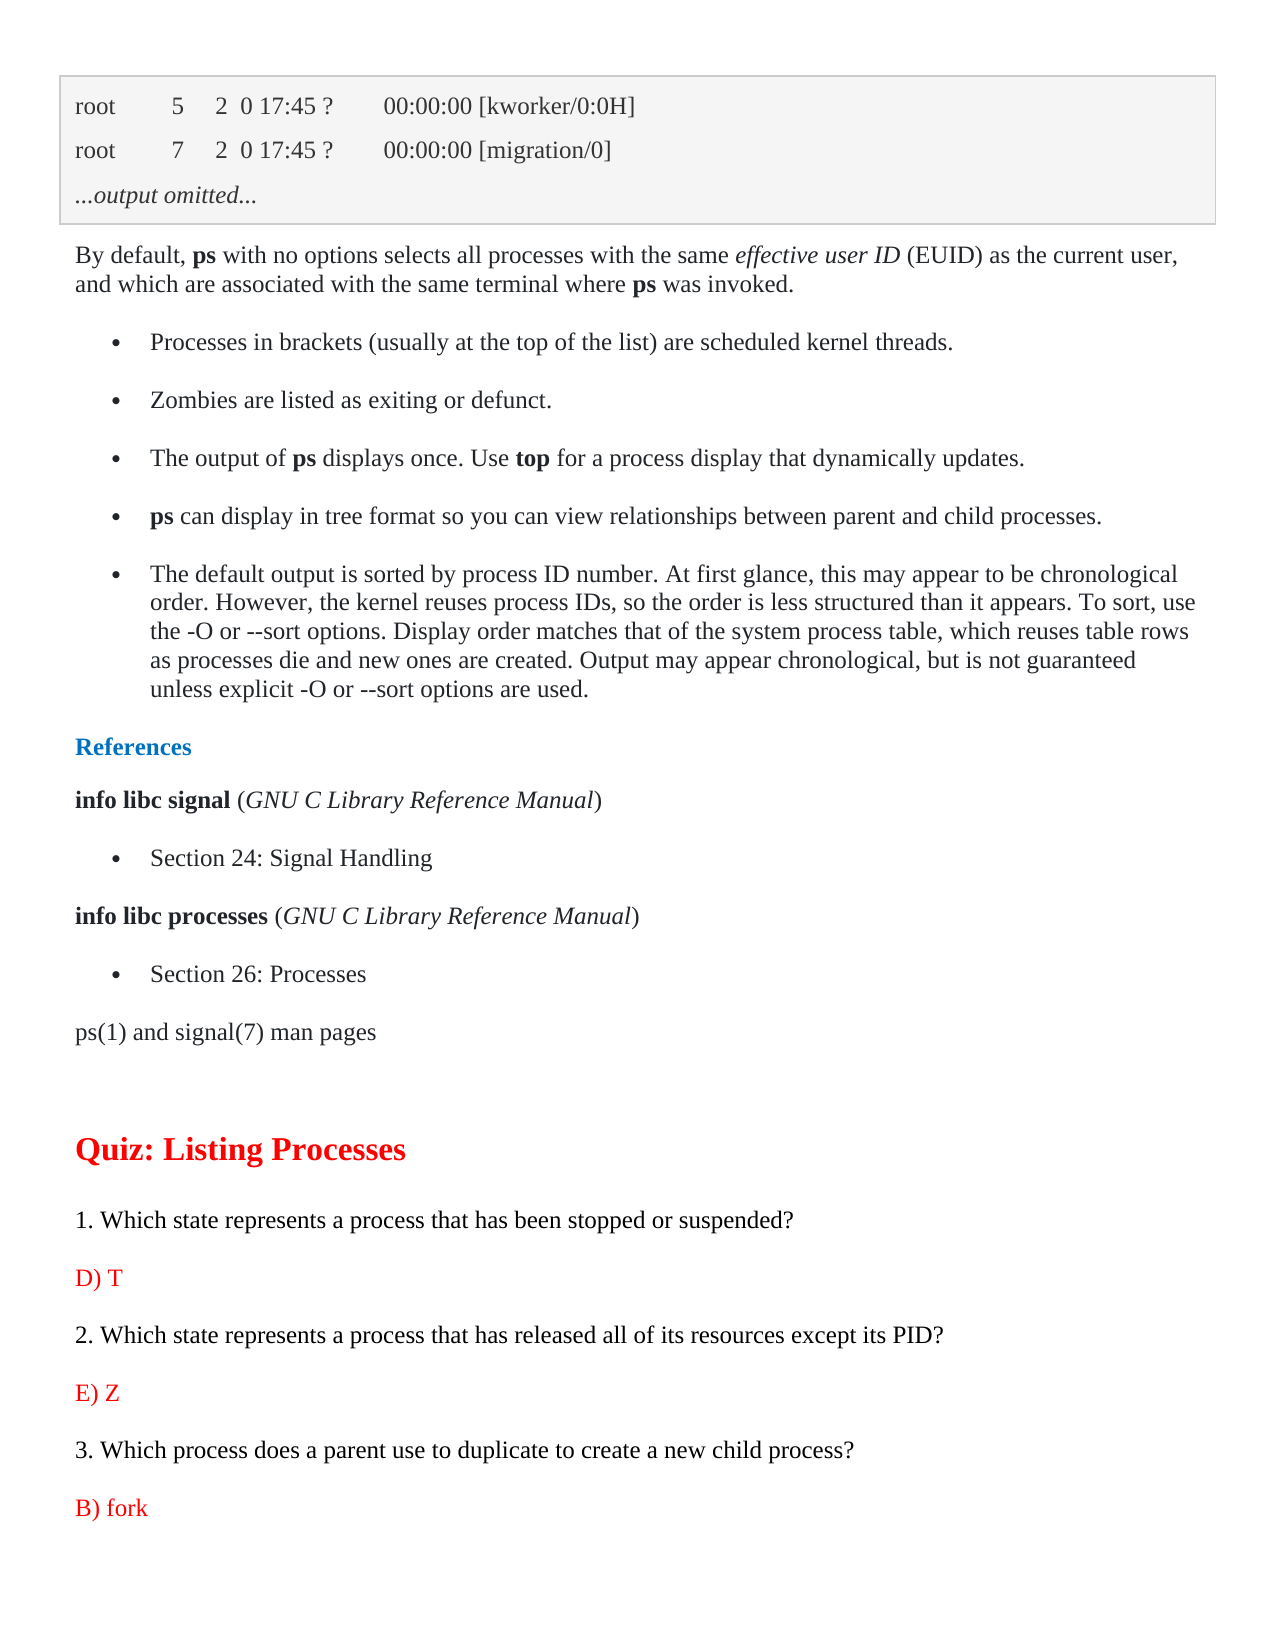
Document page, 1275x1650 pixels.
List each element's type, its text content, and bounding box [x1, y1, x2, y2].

text info libc signal (GNU C Library Reference Manual) [75, 785, 1200, 814]
subtitle Quiz: Listing Processes [75, 1129, 1200, 1167]
text root 7 2 0 17:45 ? 00:00:00 [migration/0] [61, 119, 1215, 164]
text 3. Which process does a parent use to duplicate to create a new child process? [75, 1435, 1200, 1464]
subtitle References [75, 732, 1200, 760]
text By default, ps with no options selects all processes with the same effective user ID (EUID) as the current user, and which are associated with the same terminal where ps was invoked. [75, 240, 1200, 298]
list The default output is sorted by process ID number. At first glance, this may appear to be chronological order. However, the kernel reuses process IDs, so the order is less structured than it appears. To sort, use the -O or --sort options. Display order matches that of the system process table, which reuses table rows as processes die and new ones are created. Output may appear chronological, but is not guaranteed unless explicit -O or --sort options are used. [112, 559, 1200, 702]
list Section 26: Processes [112, 959, 1200, 988]
text D) T [75, 1263, 1200, 1292]
text 1. Which state represents a process that has been stopped or suspended? [75, 1205, 1200, 1234]
text ...output omitted... [61, 164, 1215, 223]
text root 5 2 0 17:45 ? 00:00:00 [kworker/0:0H] [61, 77, 1215, 119]
list The output of ps displays once. Use top for a process display that dynamically updates. [112, 443, 1200, 472]
text ps(1) and signal(7) man pages [75, 1017, 1200, 1046]
list Section 24: Signal Handling [112, 843, 1200, 872]
list Zombies are listed as exiting or defunct. [112, 385, 1200, 414]
text 2. Which state represents a process that has released all of its resources except its PID? [75, 1320, 1200, 1349]
text info libc processes (GNU C Library Reference Manual) [75, 901, 1200, 930]
list ps can display in tree format so you can view relationships between parent and child processes. [112, 501, 1200, 529]
text E) Z [75, 1378, 1200, 1407]
text B) fork [75, 1493, 1200, 1522]
list Processes in brackets (usually at the top of the list) are scheduled kernel threads. [112, 327, 1200, 356]
